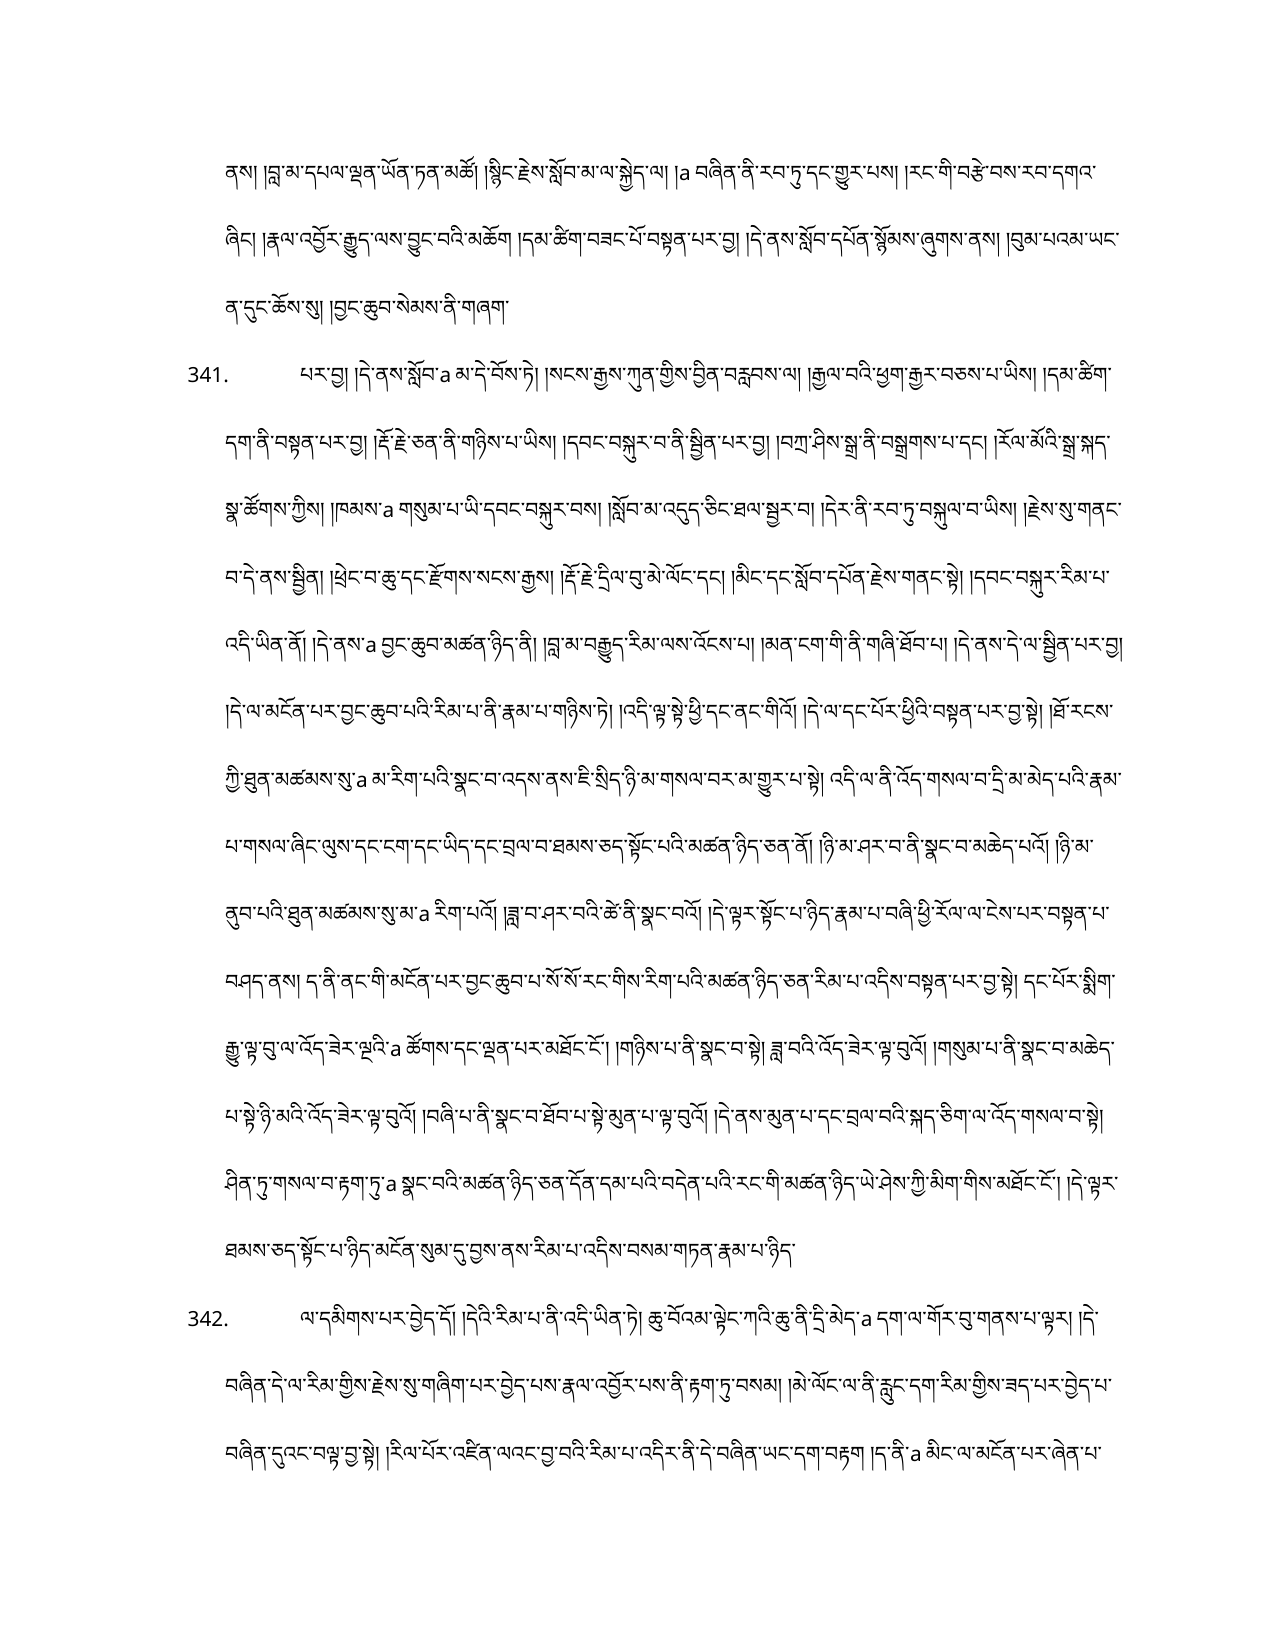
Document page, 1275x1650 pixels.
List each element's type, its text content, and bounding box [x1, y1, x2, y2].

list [187, 150, 1125, 343]
list པར་བྱ། །དེ་ནས་སློབ་aམ་དེ་བོས་ཏེ། །སངས་རྒྱས་ཀུན་གྱིས་བྱིན་བརླབས་ལ། །རྒྱལ་བའི་ཕྱག་རྒྱར་བཅས་པ་ཡིས། །དམ་ཚིག་དག་ནི་བསྟན་པར་བྱ། །རྡོ་རྗེ་ཅན་ནི་གཉིས་པ་ཡིས། །དབང་བསྐུར་བ་ནི་སྦྱིན་པར་བྱ། །བཀྲ་ཤིས་སྒྲ་ནི་བསྒྲགས་པ་དང། །རོལ་མོའི་སྒྲ་སྐད་སྣ་ཚོགས་ཀྱིས། །ཁམས་aགསུམ་པ་ཡི་དབང་བསྐུར་བས། །སློབ་མ་འདུད་ཅིང་ཐལ་སྦྱར་བ། །དེར་ནི་རབ་ཏུ་བསྐུལ་བ་ཡིས། །རྗེས་སུ་གནང་བ་དེ་ནས་སྦྱིན། །ཕྲེང་བ་ཆུ་དང་རྫོགས་སངས་རྒྱས། །རྡོ་རྗེ་དྲིལ་བུ་མེ་ལོང་དང། །མིང་དང་སློབ་དཔོན་རྗེས་གནང་སྟེ། །དབང་བསྐུར་རིམ་པ་འདི་ཡིན་ནོ། །དེ་ནས་aབྱང་ཆུབ་མཚན་ཉིད་ནི། །བླ་མ་བརྒྱུད་རིམ་ལས་འོངས་པ། །མན་ངག་གི་ནི་གཞི་ཐོབ་པ། །དེ་ནས་དེ་ལ་སྦྱིན་པར་བྱ། །དེ་ལ་མངོན་པར་བྱང་ཆུབ་པའི་རིམ་པ་ནི་རྣམ་པ་གཉིས་ཏེ། །འདི་ལྟ་སྟེ་ཕྱི་དང་ནང་གིའོ། །དེ་ལ་དང་པོར་ཕྱིའི་བསྟན་པར་བྱ་སྟེ། །ཐོ་རངས་ཀྱི་ཐུན་མཚམས་སུ་aམ་རིག་པའི་སྣང་བ་འདས་ནས་ཇི་སྲིད་ཉི་མ་གསལ་བར་མ་གྱུར་པ་སྟེ། འདི་ལ་ནི་འོད་གསལ་བ་དྲི་མ་མེད་པའི་རྣམ་པ་གསལ་ཞིང་ལུས་དང་ངག་དང་ཡིད་དང་བྲལ་བ་ཐམས་ཅད་སྟོང་པའི་མཚན་ཉིད་ཅན་ནོ། །ཉི་མ་ཤར་བ་ནི་སྣང་བ་མཆེད་པའོ། །ཉི་མ་ནུབ་པའི་ཐུན་མཚམས་སུ་མ་aརིག་པའོ། །ཟླ་བ་ཤར་བའི་ཚེ་ནི་སྣང་བའོ། །དེ་ལྟར་སྟོང་པ་ཉིད་རྣམ་པ་བཞི་ཕྱི་རོལ་ལ་ངེས་པར་བསྟན་པ་བཤད་ནས། ད་ནི་ནང་གི་མངོན་པར་བྱང་ཆུབ་པ་སོ་སོ་རང་གིས་རིག་པའི་མཚན་ཉིད་ཅན་རིམ་པ་འདིས་བསྟན་པར་བྱ་སྟེ། དང་པོར་སྨིག་རྒྱུ་ལྟ་བུ་ལ་འོད་ཟེར་ལྔའི་aཚོགས་དང་ལྡན་པར་མཐོང་ངོ༌། །གཉིས་པ་ནི་སྣང་བ་སྟེ། ཟླ་བའི་འོད་ཟེར་ལྟ་བུའོ། །གསུམ་པ་ནི་སྣང་བ་མཆེད་པ་སྟེ་ཉི་མའི་འོད་ཟེར་ལྟ་བུའོ། །བཞི་པ་ནི་སྣང་བ་ཐོབ་པ་སྟེ་མུན་པ་ལྟ་བུའོ། །དེ་ནས་མུན་པ་དང་བྲལ་བའི་སྐད་ཅིག་ལ་འོད་གསལ་བ་སྟེ། ཤིན་ཏུ་གསལ་བ་རྟག་ཏུ་aསྣང་བའི་མཚན་ཉིད་ཅན་དོན་དམ་པའི་བདེན་པའི་རང་གི་མཚན་ཉིད་ཡེ་ཤེས་ཀྱི་མིག་གིས་མཐོང་ངོ༌། །དེ་ལྟར་ཐམས་ཅད་སྟོང་པ་ཉིད་མངོན་སུམ་དུ་བྱས་ནས་རིམ་པ་འདིས་བསམ་གཏན་རྣམ་པ་ཉིད་ [187, 352, 1125, 1287]
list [187, 1296, 1125, 1489]
